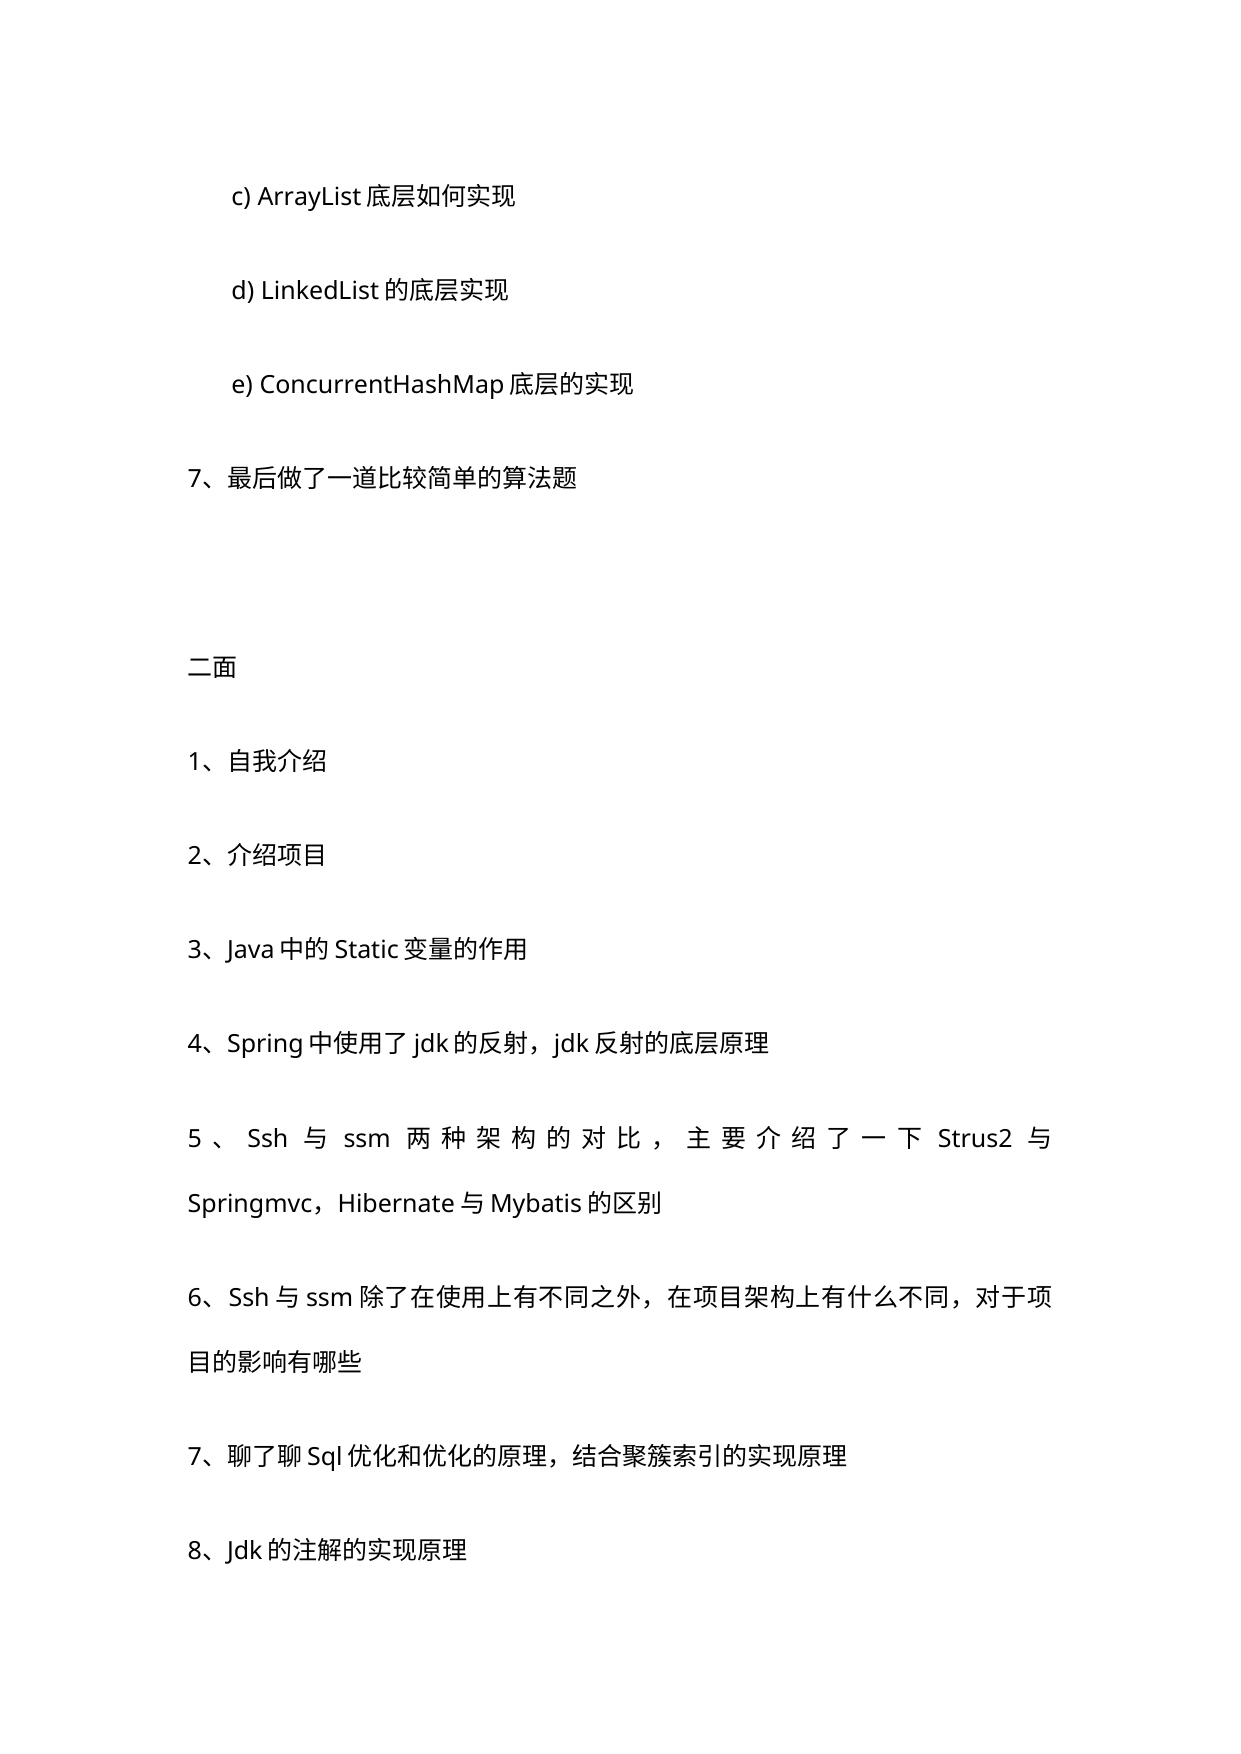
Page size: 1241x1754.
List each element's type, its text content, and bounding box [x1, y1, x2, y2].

text 7、最后做了一道比较简单的算法题 [187, 444, 1053, 509]
text 4、Spring中使用了jdk的反射，jdk反射的底层原理 [187, 1009, 1053, 1074]
text 二面 [187, 633, 1053, 698]
text 6、Ssh与ssm除了在使用上有不同之外，在项目架构上有什么不同，对于项目的影响有哪些 [187, 1263, 1053, 1393]
text 2、介绍项目 [187, 821, 1053, 886]
text e) ConcurrentHashMap底层的实现 [231, 350, 1053, 415]
text 7、聊了聊Sql优化和优化的原理，结合聚簇索引的实现原理 [187, 1422, 1053, 1487]
text 5、Ssh与ssm两种架构的对比，主要介绍了一下Strus2与Springmvc，Hibernate与Mybatis的区别 [187, 1104, 1053, 1234]
text 1、自我介绍 [187, 727, 1053, 792]
text 3、Java中的Static变量的作用 [187, 915, 1053, 980]
text 8、Jdk的注解的实现原理 [187, 1516, 1053, 1581]
text d) LinkedList的底层实现 [231, 256, 1053, 321]
text c) ArrayList底层如何实现 [231, 162, 1053, 227]
